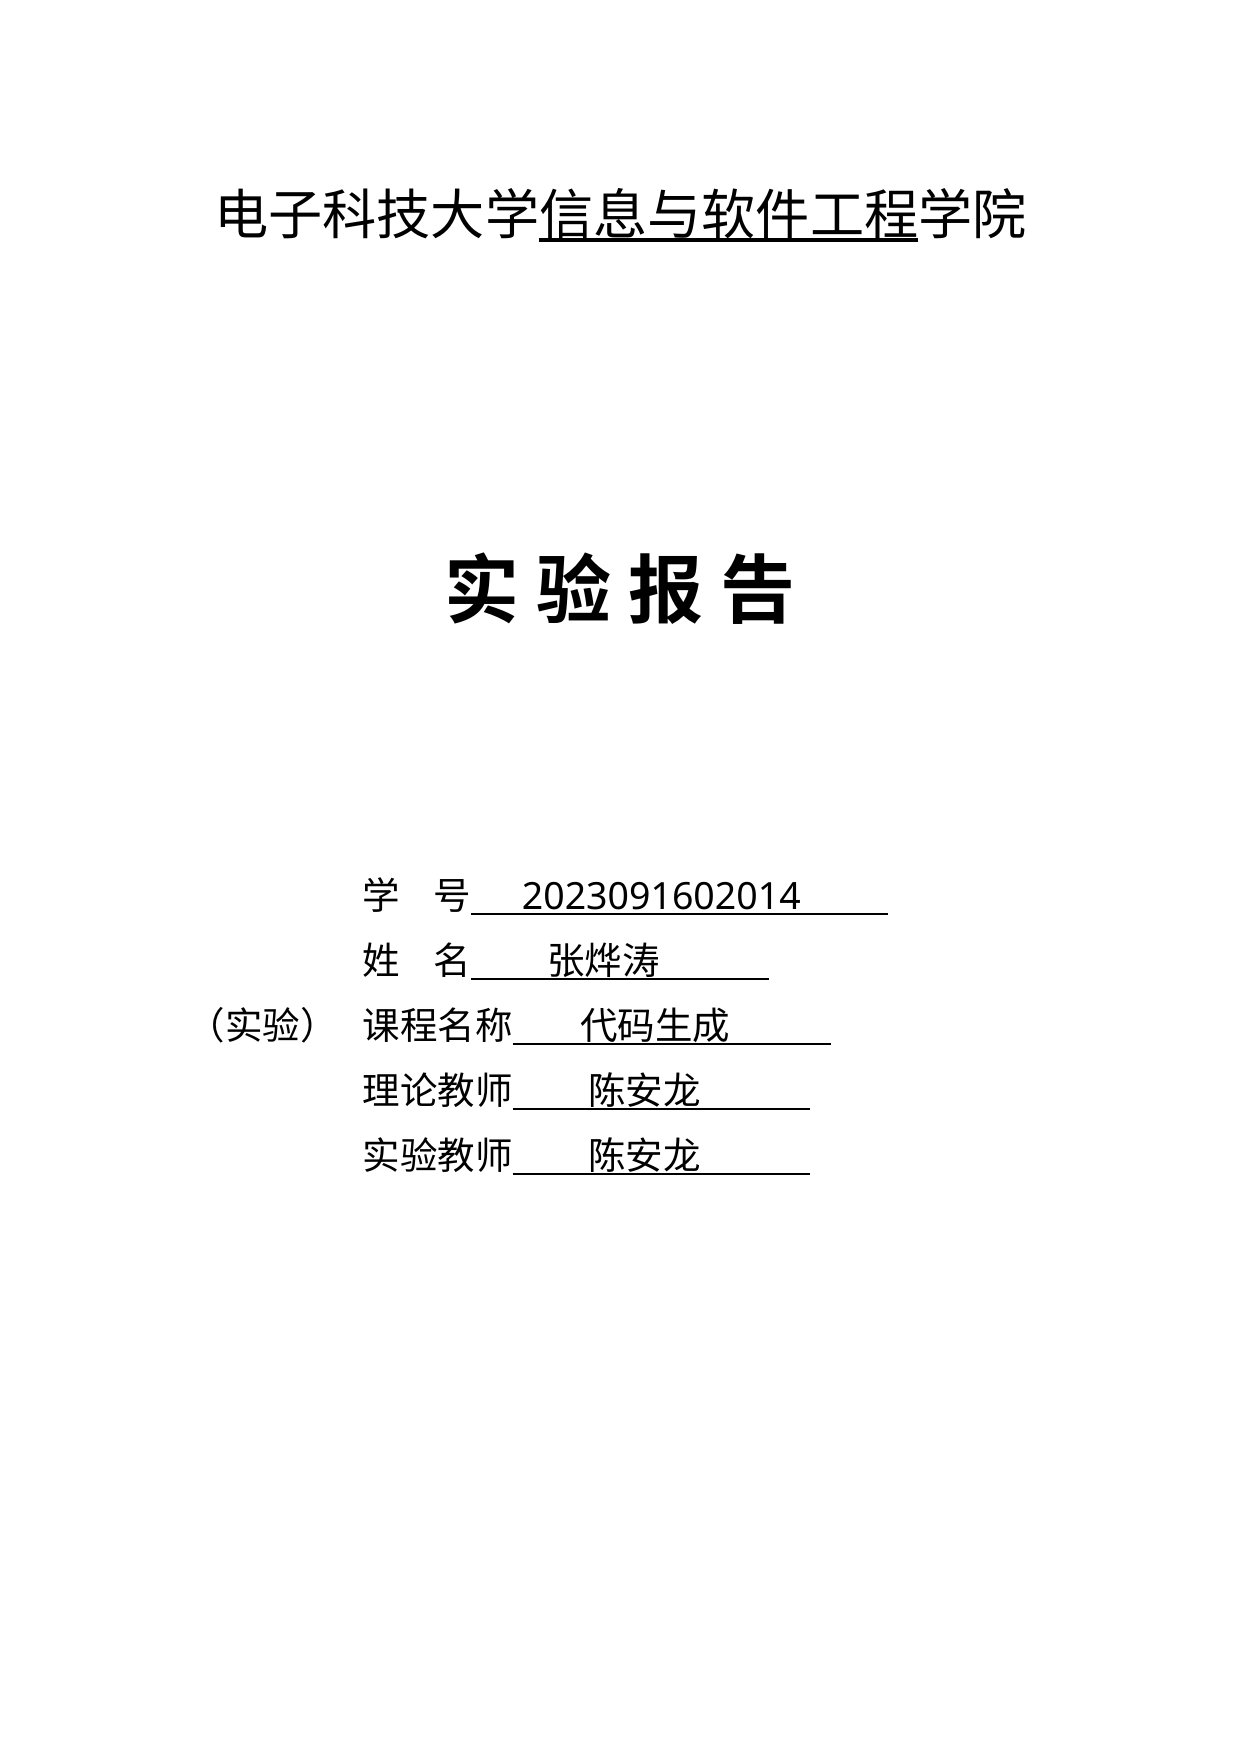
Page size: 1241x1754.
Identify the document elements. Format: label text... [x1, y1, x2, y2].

text 实 验 报 告 [187, 519, 1053, 649]
text 理论教师 陈安龙 [319, 1056, 1053, 1121]
text 实验教师 陈安龙 [319, 1121, 1053, 1186]
text （实验） 课程名称 代码生成 [187, 991, 1053, 1056]
text 姓 名 张烨涛 [362, 926, 1053, 991]
text 学 号 2023091602014 [319, 861, 1053, 926]
text 电子科技大学信息与软件工程学院 [187, 162, 1053, 259]
